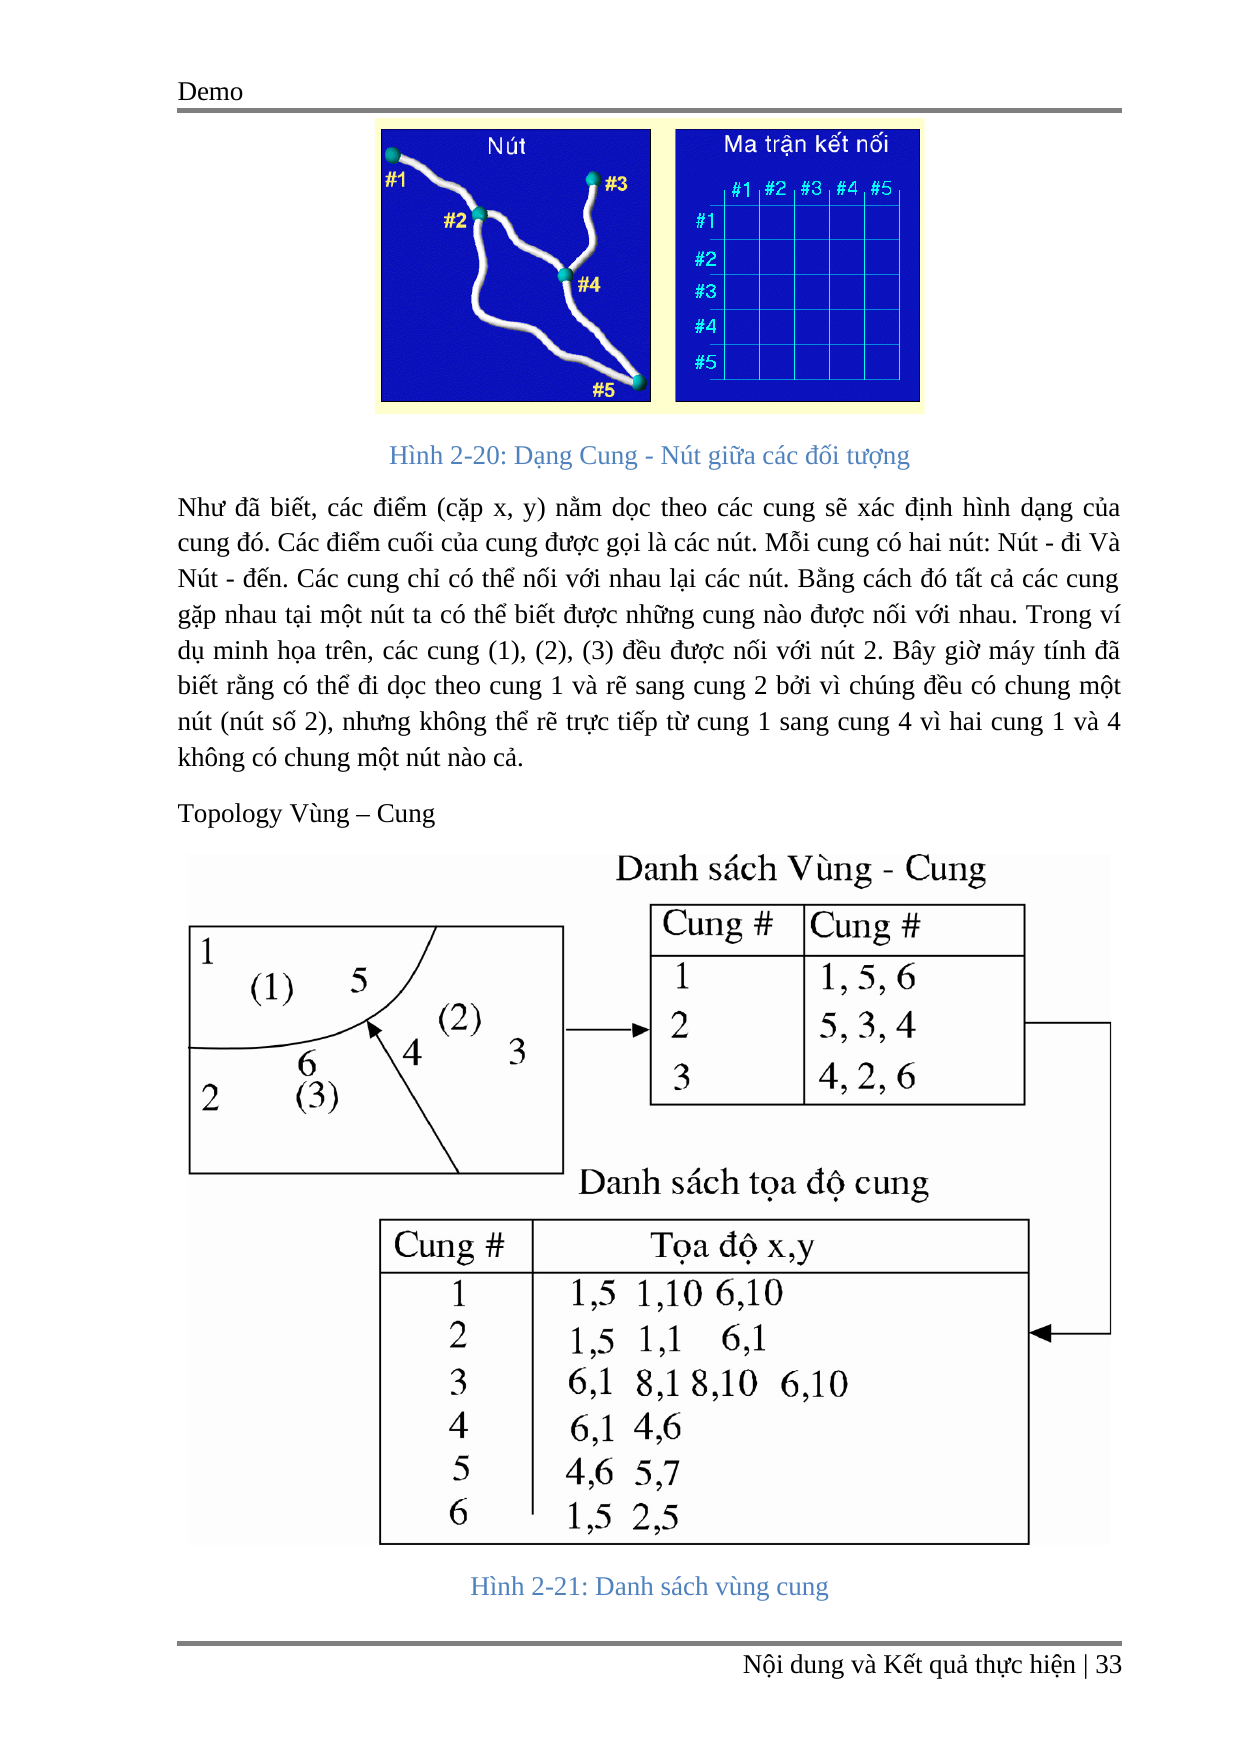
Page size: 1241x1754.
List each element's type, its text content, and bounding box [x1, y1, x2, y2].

text Topology Vùng – Cung [177, 797, 1122, 829]
text Như đã biết, các điểm (cặp x, y) nằm dọc theo các cung sẽ xác định hình dạng của cung đó. Các điểm cuối của cung được gọi là các nút. Mỗi cung có hai nút: Nút - đi Và Nút - đến. Các cung chỉ có thể nối với nhau lại các nút. Bằng cách đó tất cả các cung gặp nhau tại một nút ta có thể biết được những cung nào được nối với nhau. Trong ví dụ minh họa trên, các cung (1), (2), (3) đều được nối với nút 2. Bây giờ máy tính đã biết rằng có thể đi dọc theo cung 1 và rẽ sang cung 2 bởi vì chúng đều có chung một nút (nút số 2), nhưng không thể rẽ trực tiếp từ cung 1 sang cung 4 vì hai cung 1 và 4 không có chung một nút nào cả. [177, 491, 1122, 772]
text Hình -: Danh sách vùng cung [177, 1570, 1122, 1601]
text Hình -: Dạng Cung - Nút giữa các đối tượng [177, 439, 1122, 470]
picture [374, 118, 925, 414]
picture [187, 854, 1112, 1545]
